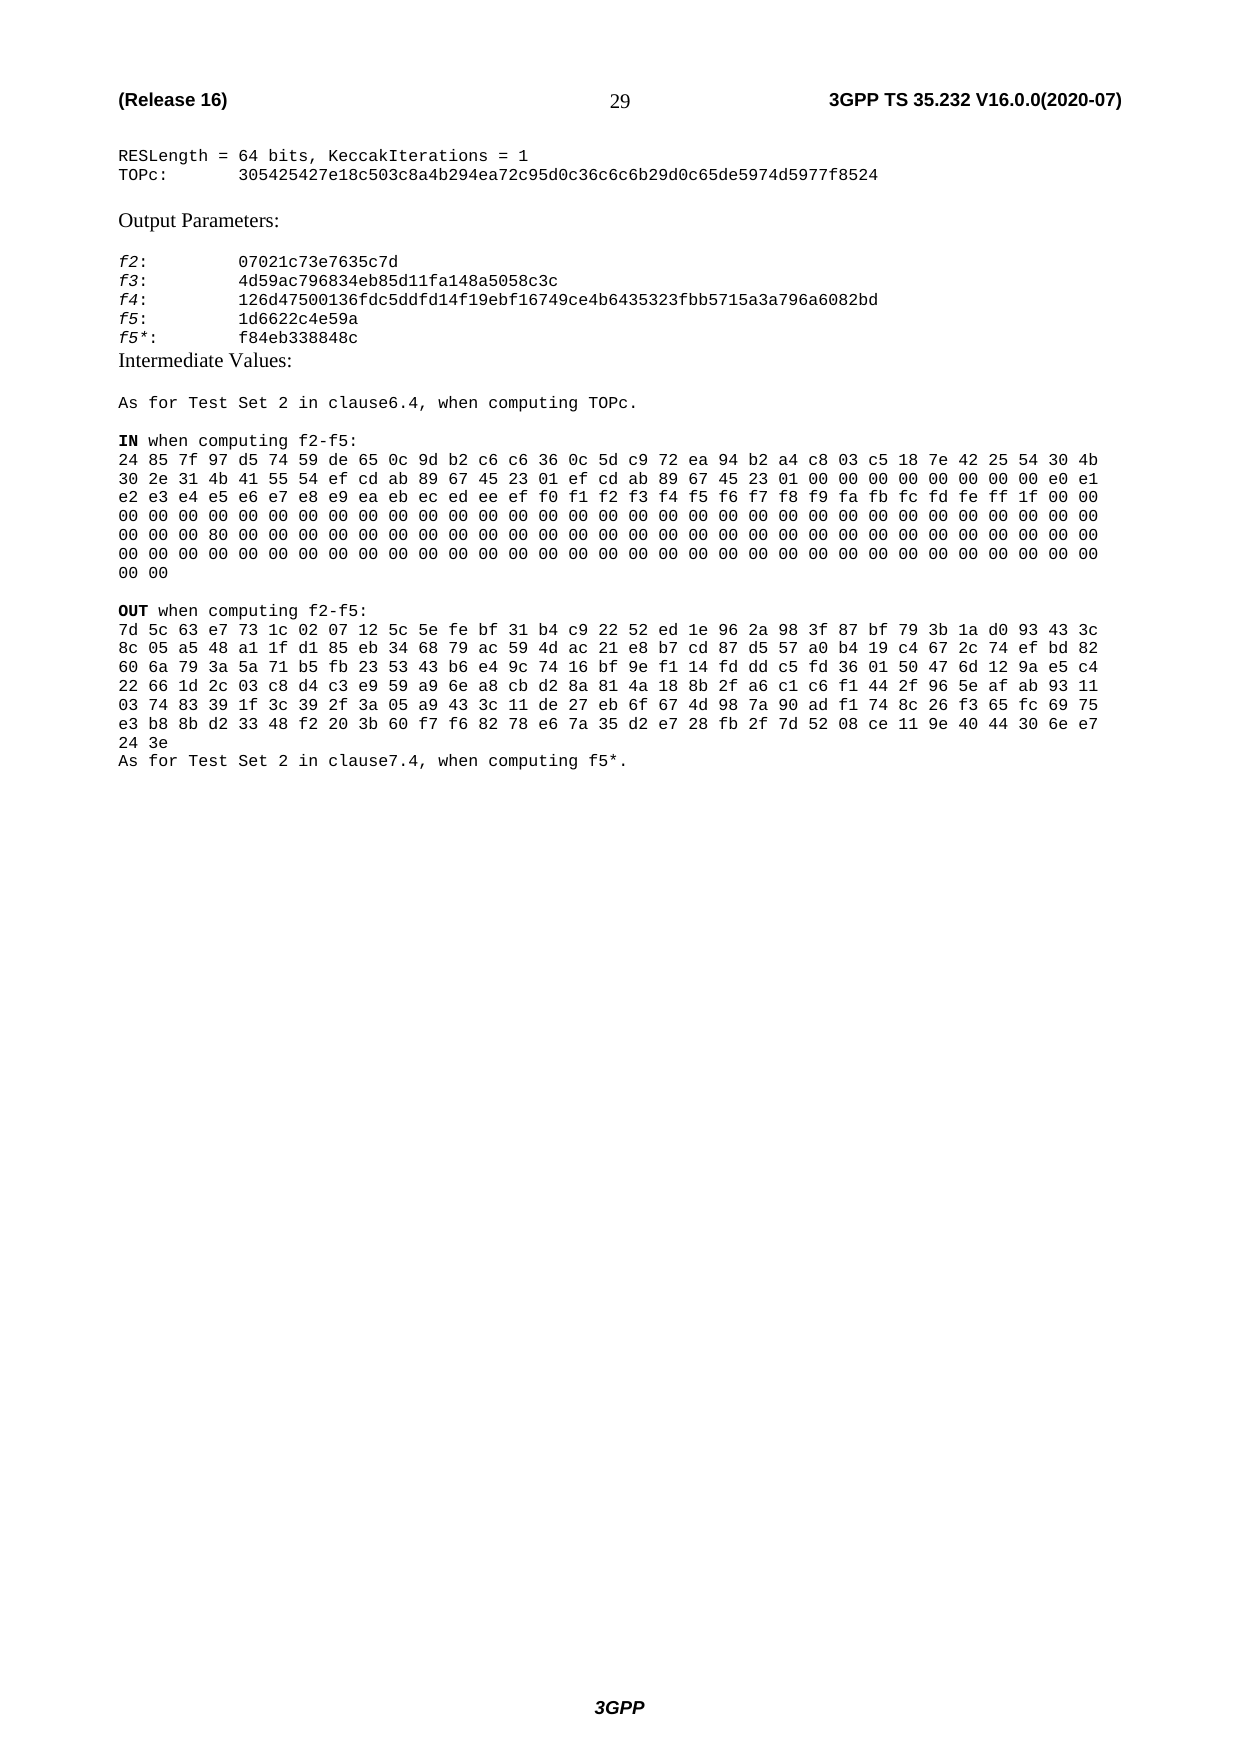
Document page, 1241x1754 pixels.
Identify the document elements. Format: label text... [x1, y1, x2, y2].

text f4: 126d47500136fdc5ddfd14f19ebf16749ce4b6435323fbb5715a3a796a6082bd [118, 292, 1122, 311]
text IN when computing f2-f5: [118, 432, 1122, 451]
text f5*: f84eb338848c [118, 329, 1122, 348]
text As for Test Set 2 in clause6.4, when computing TOPc. [118, 395, 1122, 414]
text f3: 4d59ac796834eb85d11fa148a5058c3c [118, 273, 1122, 292]
text Intermediate Values: [118, 348, 1122, 372]
text As for Test Set 2 in clause7.4, when computing f5*. [118, 753, 1122, 772]
text RESLength = 64 bits, KeccakIterations = 1 [118, 147, 1122, 166]
text f2: 07021c73e7635c7d [118, 254, 1122, 273]
text 24 85 7f 97 d5 74 59 de 65 0c 9d b2 c6 c6 36 0c 5d c9 72 ea 94 b2 a4 c8 03 c5 18 7e 42 25 54 30 4b 30 2e 31 4b 41 55 54 ef cd ab 89 67 45 23 01 ef cd ab 89 67 45 23 01 00 00 00 00 00 00 00 00 e0 e1 e2 e3 e4 e5 e6 e7 e8 e9 ea eb ec ed ee ef f0 f1 f2 f3 f4 f5 f6 f7 f8 f9 fa fb fc fd fe ff 1f 00 00 00 00 00 00 00 00 00 00 00 00 00 00 00 00 00 00 00 00 00 00 00 00 00 00 00 00 00 00 00 00 00 00 00 00 00 00 80 00 00 00 00 00 00 00 00 00 00 00 00 00 00 00 00 00 00 00 00 00 00 00 00 00 00 00 00 00 00 00 00 00 00 00 00 00 00 00 00 00 00 00 00 00 00 00 00 00 00 00 00 00 00 00 00 00 00 00 00 00 00 00 00 [118, 451, 1122, 583]
text TOPc: 305425427e18c503c8a4b294ea72c95d0c36c6c6b29d0c65de5974d5977f8524 [118, 166, 1122, 185]
text OUT when computing f2-f5: [118, 602, 1122, 621]
text f5: 1d6622c4e59a [118, 311, 1122, 329]
text Output Parameters: [118, 208, 1122, 232]
text 7d 5c 63 e7 73 1c 02 07 12 5c 5e fe bf 31 b4 c9 22 52 ed 1e 96 2a 98 3f 87 bf 79 3b 1a d0 93 43 3c 8c 05 a5 48 a1 1f d1 85 eb 34 68 79 ac 59 4d ac 21 e8 b7 cd 87 d5 57 a0 b4 19 c4 67 2c 74 ef bd 82 60 6a 79 3a 5a 71 b5 fb 23 53 43 b6 e4 9c 74 16 bf 9e f1 14 fd dd c5 fd 36 01 50 47 6d 12 9a e5 c4 22 66 1d 2c 03 c8 d4 c3 e9 59 a9 6e a8 cb d2 8a 81 4a 18 8b 2f a6 c1 c6 f1 44 2f 96 5e af ab 93 11 03 74 83 39 1f 3c 39 2f 3a 05 a9 43 3c 11 de 27 eb 6f 67 4d 98 7a 90 ad f1 74 8c 26 f3 65 fc 69 75 e3 b8 8b d2 33 48 f2 20 3b 60 f7 f6 82 78 e6 7a 35 d2 e7 28 fb 2f 7d 52 08 ce 11 9e 40 44 30 6e e7 24 3e [118, 621, 1122, 753]
